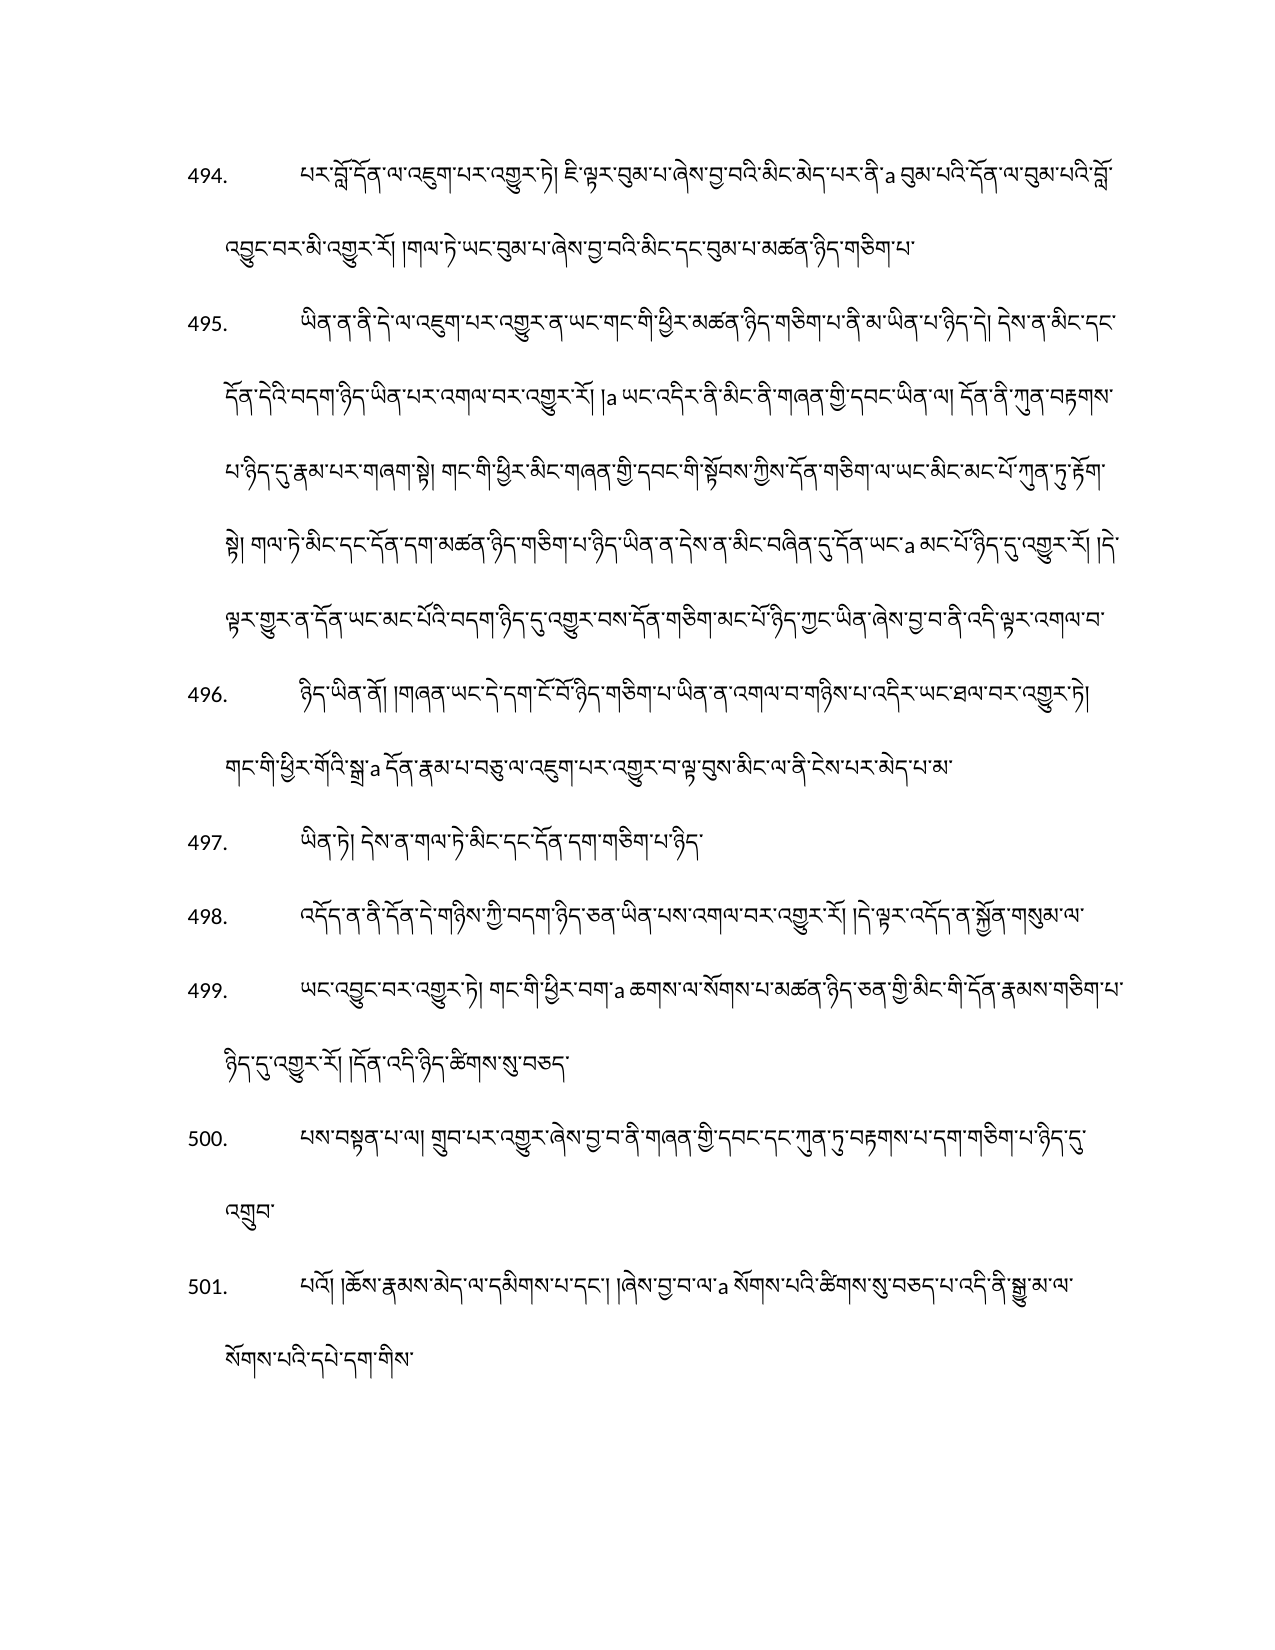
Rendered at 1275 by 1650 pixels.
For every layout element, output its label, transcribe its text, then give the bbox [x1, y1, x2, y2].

list ཉིད་ཡིན་ནོ། །གཞན་ཡང་དེ་དག་ངོ་བོ་ཉིད་གཅིག་པ་ཡིན་ན་འགལ་བ་གཉིས་པ་འདིར་ཡང་ཐལ་བར་འགྱུར་ཏེ། གང་གི་ཕྱིར་གོའི་སྒྲ་aདོན་རྣམ་པ་བཅུ་ལ་འཇུག་པར་འགྱུར་བ་ལྟ་བུས་མིང་ལ་ནི་ངེས་པར་མེད་པ་མ་ [187, 668, 1125, 807]
list འདོད་ན་ནི་དོན་དེ་གཉིས་ཀྱི་བདག་ཉིད་ཅན་ཡིན་པས་འགལ་བར་འགྱུར་རོ། །དེ་ལྟར་འདོད་ན་སྐྱོན་གསུམ་ལ་ [187, 891, 1125, 955]
list པས་བསྟན་པ་ལ། གྲུབ་པར་འགྱུར་ཞེས་བྱ་བ་ནི་གཞན་གྱི་དབང་དང་ཀུན་ཏུ་བརྟགས་པ་དག་གཅིག་པ་ཉིད་དུ་འགྲུབ་ [187, 1113, 1125, 1251]
list པར་བློ་དོན་ལ་འཇུག་པར་འགྱུར་ཏེ། ཇི་ལྟར་བུམ་པ་ཞེས་བྱ་བའི་མིང་མེད་པར་ནི་aབུམ་པའི་དོན་ལ་བུམ་པའི་བློ་འབྱུང་བར་མི་འགྱུར་རོ། །གལ་ཏེ་ཡང་བུམ་པ་ཞེས་བྱ་བའི་མིང་དང་བུམ་པ་མཚན་ཉིད་གཅིག་པ་ [187, 150, 1125, 288]
list ཡིན་ན་ནི་དེ་ལ་འཇུག་པར་འགྱུར་ན་ཡང་གང་གི་ཕྱིར་མཚན་ཉིད་གཅིག་པ་ནི་མ་ཡིན་པ་ཉིད་དེ། དེས་ན་མིང་དང་དོན་དེའི་བདག་ཉིད་ཡིན་པར་འགལ་བར་འགྱུར་རོ། །aཡང་འདིར་ནི་མིང་ནི་གཞན་གྱི་དབང་ཡིན་ལ། དོན་ནི་ཀུན་བརྟགས་པ་ཉིད་དུ་རྣམ་པར་གཞག་སྟེ། གང་གི་ཕྱིར་མིང་གཞན་གྱི་དབང་གི་སྟོབས་ཀྱིས་དོན་གཅིག་ལ་ཡང་མིང་མང་པོ་ཀུན་ཏུ་རྟོག་སྟེ། གལ་ཏེ་མིང་དང་དོན་དག་མཚན་ཉིད་གཅིག་པ་ཉིད་ཡིན་ན་དེས་ན་མིང་བཞིན་དུ་དོན་ཡང་aམང་པོ་ཉིད་དུ་འགྱུར་རོ། །དེ་ལྟར་གྱུར་ན་དོན་ཡང་མང་པོའི་བདག་ཉིད་དུ་འགྱུར་བས་དོན་གཅིག་མང་པོ་ཉིད་ཀྱང་ཡིན་ཞེས་བྱ་བ་ནི་འདི་ལྟར་འགལ་བ་ [187, 298, 1125, 659]
list ཡང་འབྱུང་བར་འགྱུར་ཏེ། གང་གི་ཕྱིར་བག་aཆགས་ལ་སོགས་པ་མཚན་ཉིད་ཅན་གྱི་མིང་གི་དོན་རྣམས་གཅིག་པ་ཉིད་དུ་འགྱུར་རོ། །དོན་འདི་ཉིད་ཚིགས་སུ་བཅད་ [187, 965, 1125, 1103]
list པའོ། །ཆོས་རྣམས་མེད་ལ་དམིགས་པ་དང༌། །ཞེས་བྱ་བ་ལ་aསོགས་པའི་ཚིགས་སུ་བཅད་པ་འདི་ནི་སྒྱུ་མ་ལ་སོགས་པའི་དཔེ་དག་གིས་ [187, 1261, 1125, 1399]
list ཡིན་ཏེ། དེས་ན་གལ་ཏེ་མིང་དང་དོན་དག་གཅིག་པ་ཉིད་ [187, 817, 1125, 881]
